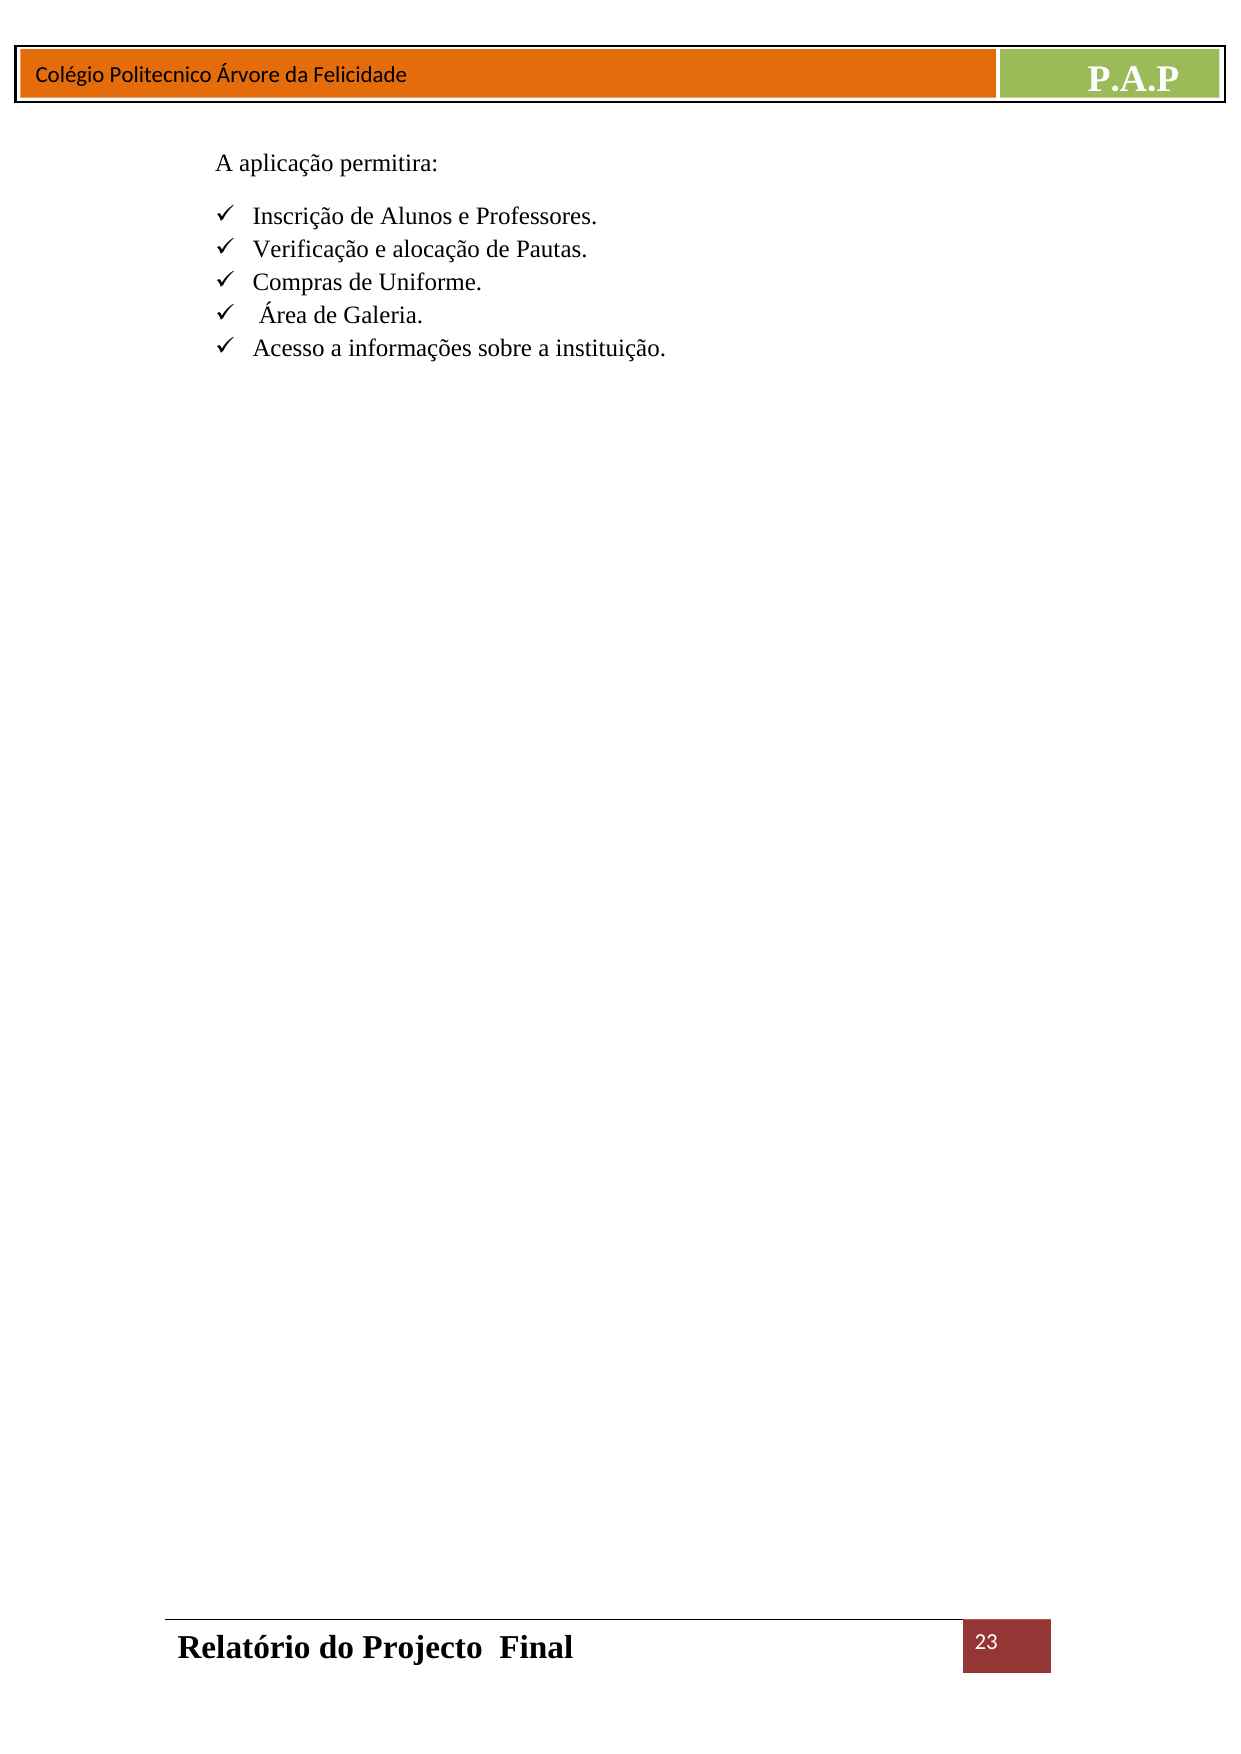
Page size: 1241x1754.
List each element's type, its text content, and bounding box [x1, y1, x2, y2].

list Verificação e alocação de Pautas. [215, 234, 1063, 263]
list Área de Galeria. [215, 301, 1063, 329]
list Inscrição de Alunos e Professores. [215, 201, 1063, 230]
list Acesso a informações sobre a instituição. [215, 333, 1063, 362]
text A aplicação permitira: [177, 148, 1063, 176]
list Compras de Uniforme. [215, 267, 1063, 296]
